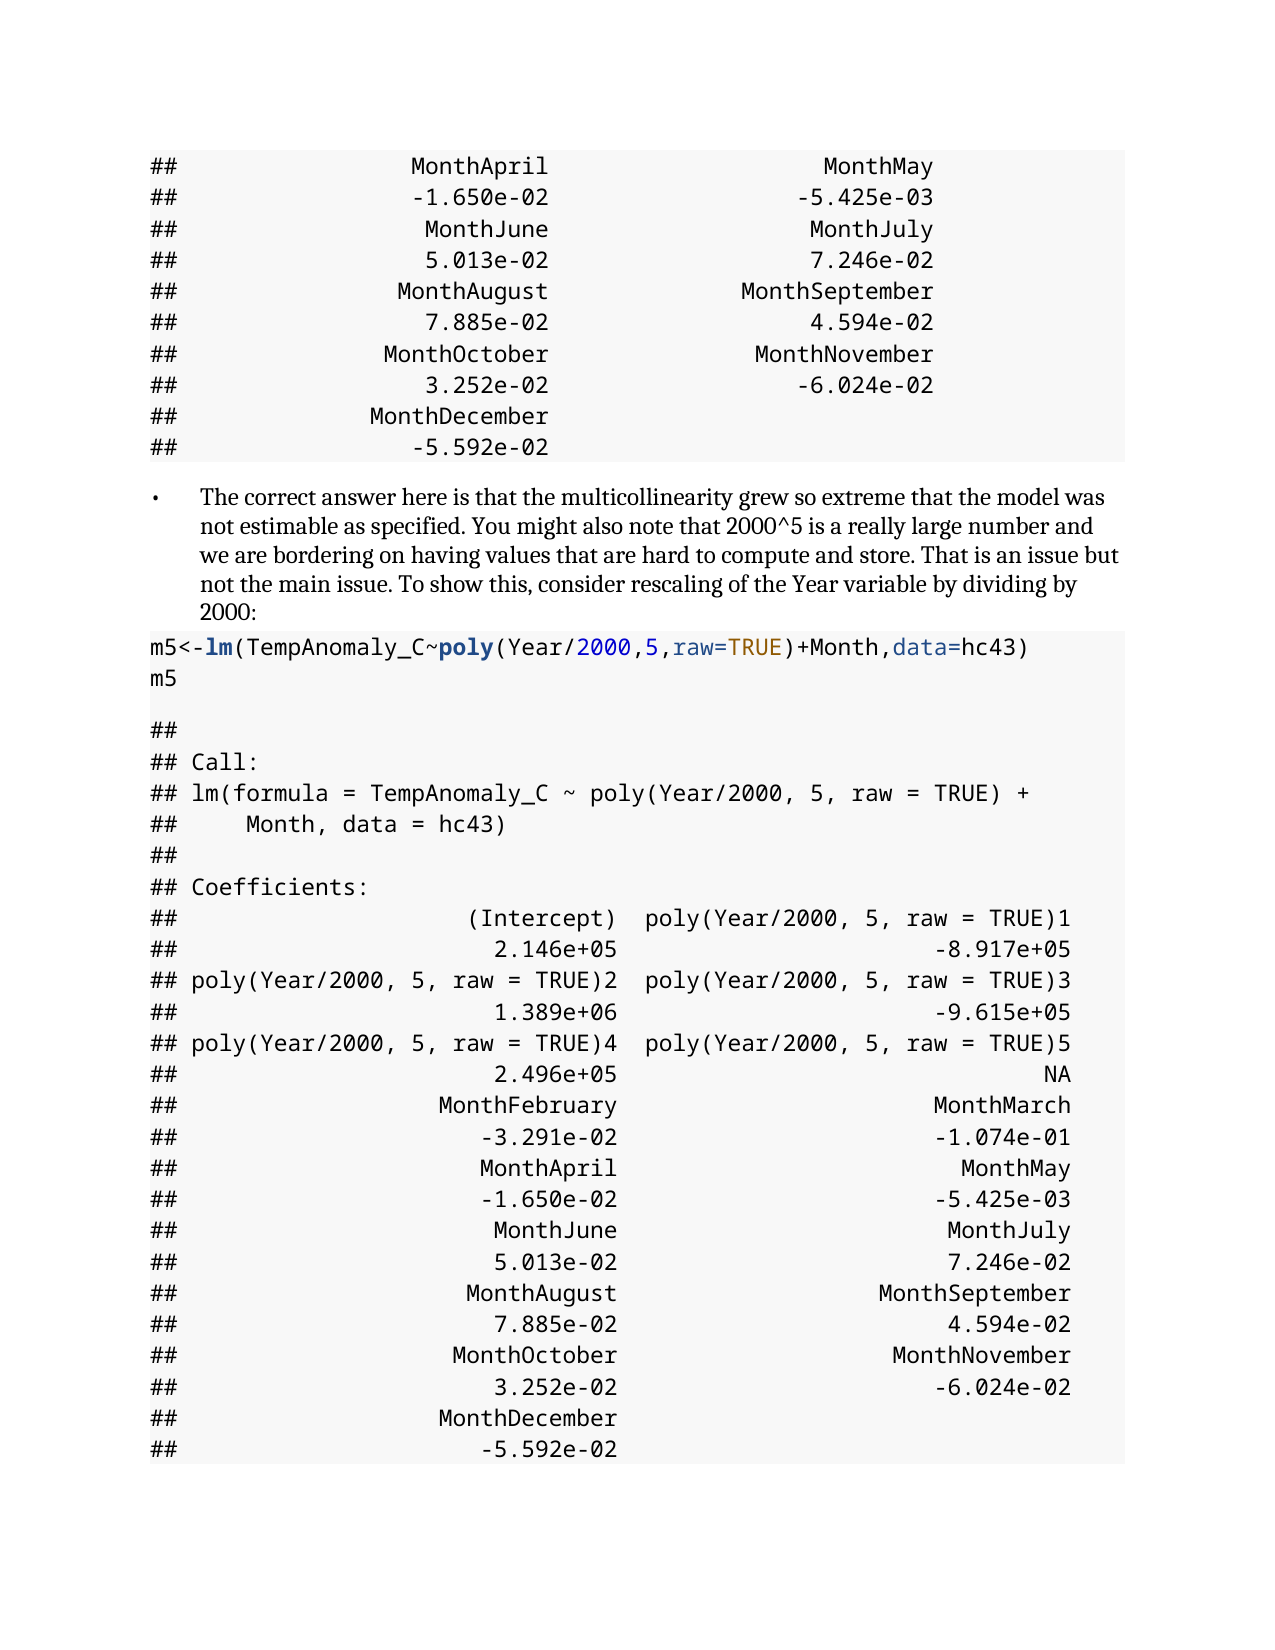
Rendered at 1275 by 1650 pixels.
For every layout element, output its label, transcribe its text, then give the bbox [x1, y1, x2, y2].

text ## ## Call: ## lm(formula = TempAnomaly_C ~ poly(Year/2000, 5, raw = TRUE) + ## Month, data = hc43) ## ## Coefficients: ## (Intercept) poly(Year/2000, 5, raw = TRUE)1 ## 2.146e+05 -8.917e+05 ## poly(Year/2000, 5, raw = TRUE)2 poly(Year/2000, 5, raw = TRUE)3 ## 1.389e+06 -9.615e+05 ## poly(Year/2000, 5, raw = TRUE)4 poly(Year/2000, 5, raw = TRUE)5 ## 2.496e+05 NA ## MonthFebruary MonthMarch ## -3.291e-02 -1.074e-01 ## MonthApril MonthMay ## -1.650e-02 -5.425e-03 ## MonthJune MonthJuly ## 5.013e-02 7.246e-02 ## MonthAugust MonthSeptember ## 7.885e-02 4.594e-02 ## MonthOctober MonthNovember ## 3.252e-02 -6.024e-02 ## MonthDecember ## -5.592e-02 [150, 714, 1125, 1464]
text m5<-lm(TempAnomaly_C~poly(Year/2000,5,raw=TRUE)+Month,data=hc43) m5 [177, 631, 1125, 693]
list The correct answer here is that the multicollinearity grew so extreme that the model was not estimable as specified. You might also note that 2000^5 is a really large number and we are bordering on having values that are hard to compute and store. That is an issue but not the main issue. To show this, consider rescaling of the Year variable by dividing by 2000: [150, 483, 1125, 627]
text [150, 150, 1125, 462]
